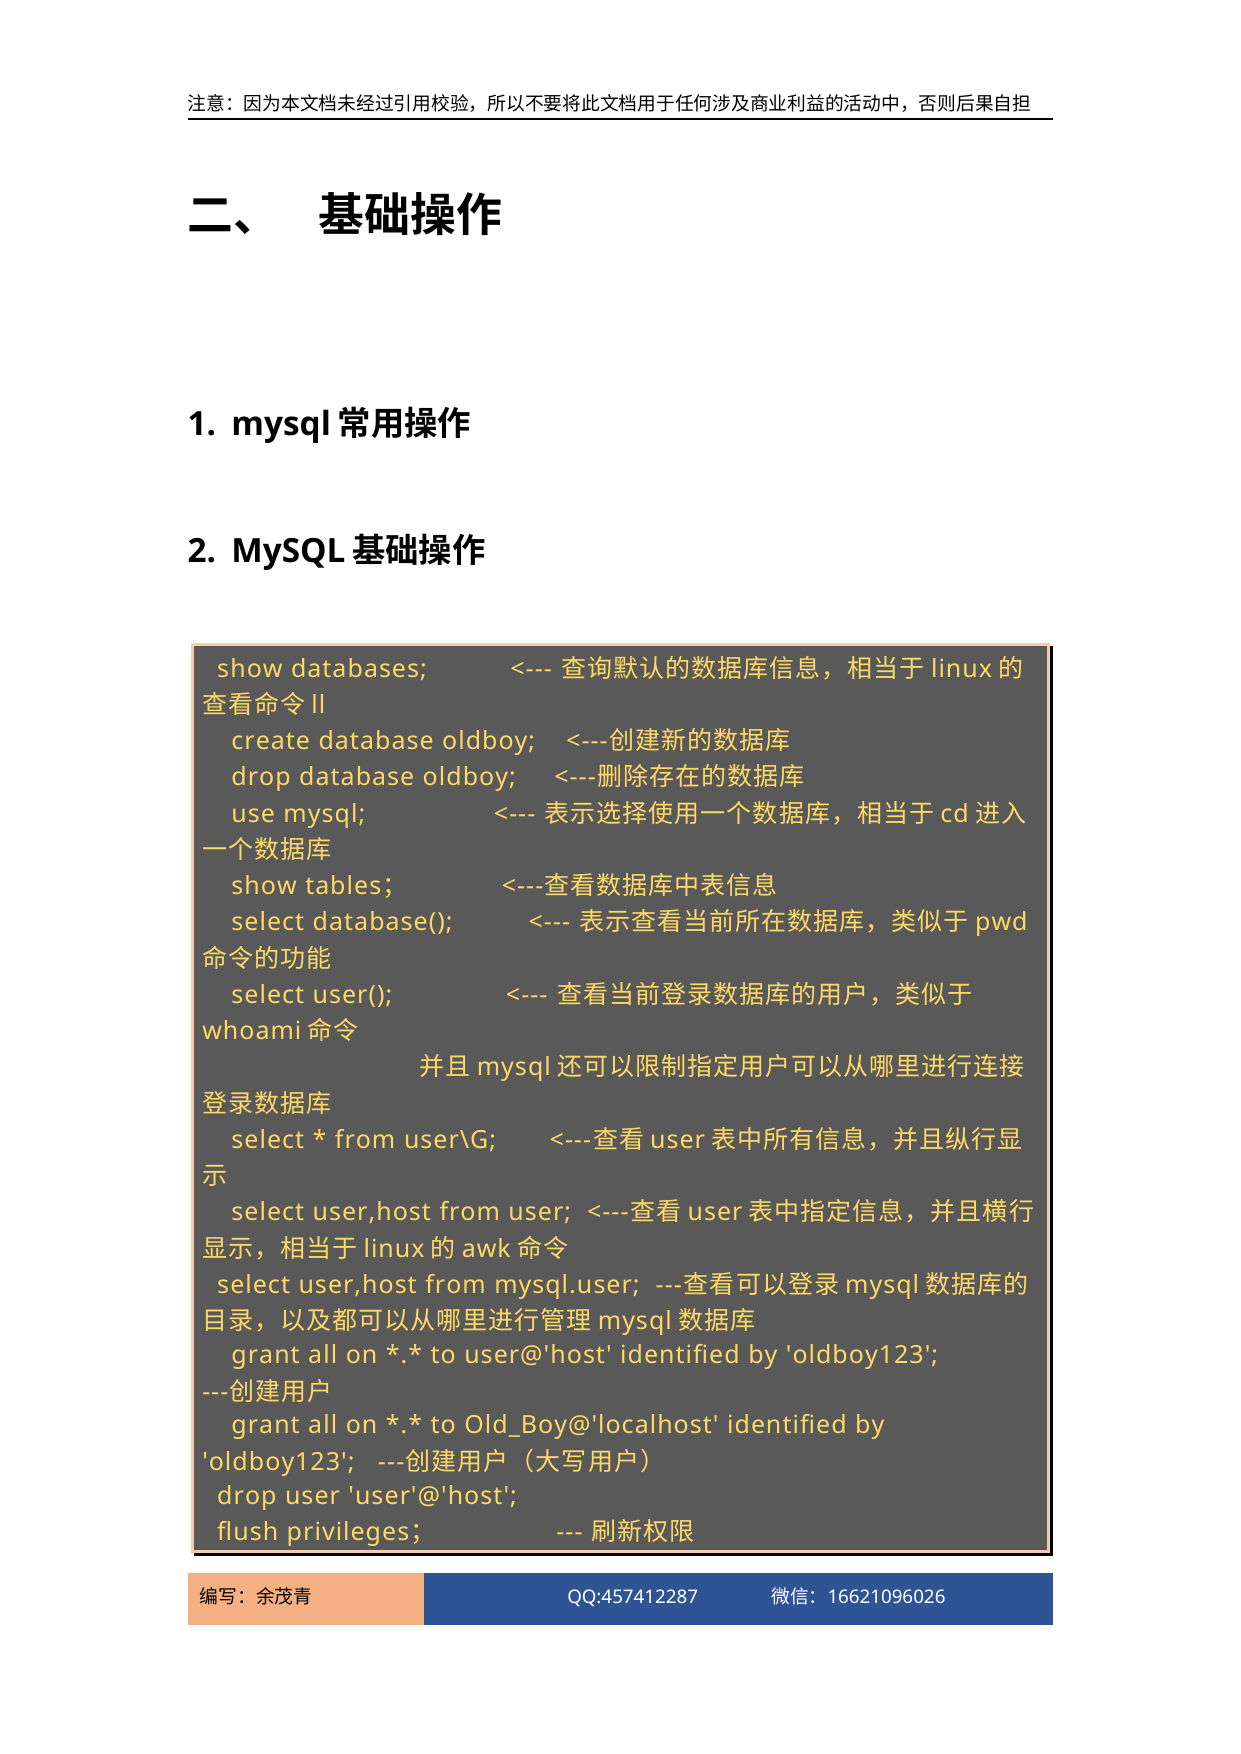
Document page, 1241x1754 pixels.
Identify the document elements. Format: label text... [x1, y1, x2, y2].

text use mysql; <--- 表示选择使用一个数据库，相当于cd进入一个数据库 [194, 788, 1047, 860]
text grant all on *.* to Old_Boy@'localhost' identified by 'oldboy123'; ---创建用户（大写用户） [194, 1402, 1047, 1472]
text grant all on *.* to user@'host' identified by 'oldboy123'; ---创建用户 [194, 1332, 1047, 1402]
subtitle 基础操作 [187, 163, 1053, 260]
text select * from user\G; <---查看user表中所有信息，并且纵行显示 [194, 1114, 1047, 1187]
subtitle MySQL基础操作 [187, 516, 1053, 581]
text 并且mysql还可以限制指定用户可以从哪里进行连接登录数据库 [194, 1042, 1047, 1114]
text select user,host from user; <---查看user表中指定信息，并且横行显示，相当于linux的awk命令 [194, 1187, 1047, 1259]
text flush privileges； --- 刷新权限 [194, 1506, 1047, 1550]
text select user,host from mysql.user; ---查看可以登录mysql数据库的目录，以及都可以从哪里进行管理mysql数据库 [194, 1259, 1047, 1332]
text select database(); <--- 表示查看当前所在数据库，类似于pwd命令的功能 [194, 897, 1047, 969]
text drop database oldboy; <---删除存在的数据库 [194, 752, 1047, 788]
text create database oldboy; <---创建新的数据库 [194, 715, 1047, 752]
text drop user 'user'@'host'; [194, 1472, 1047, 1506]
text show tables； <---查看数据库中表信息 [194, 860, 1047, 897]
text show databases; <--- 查询默认的数据库信息，相当于linux的查看命令ll [194, 646, 1047, 715]
subtitle mysql常用操作 [187, 388, 1053, 453]
text select user(); <--- 查看当前登录数据库的用户，类似于whoami命令 [194, 969, 1047, 1042]
